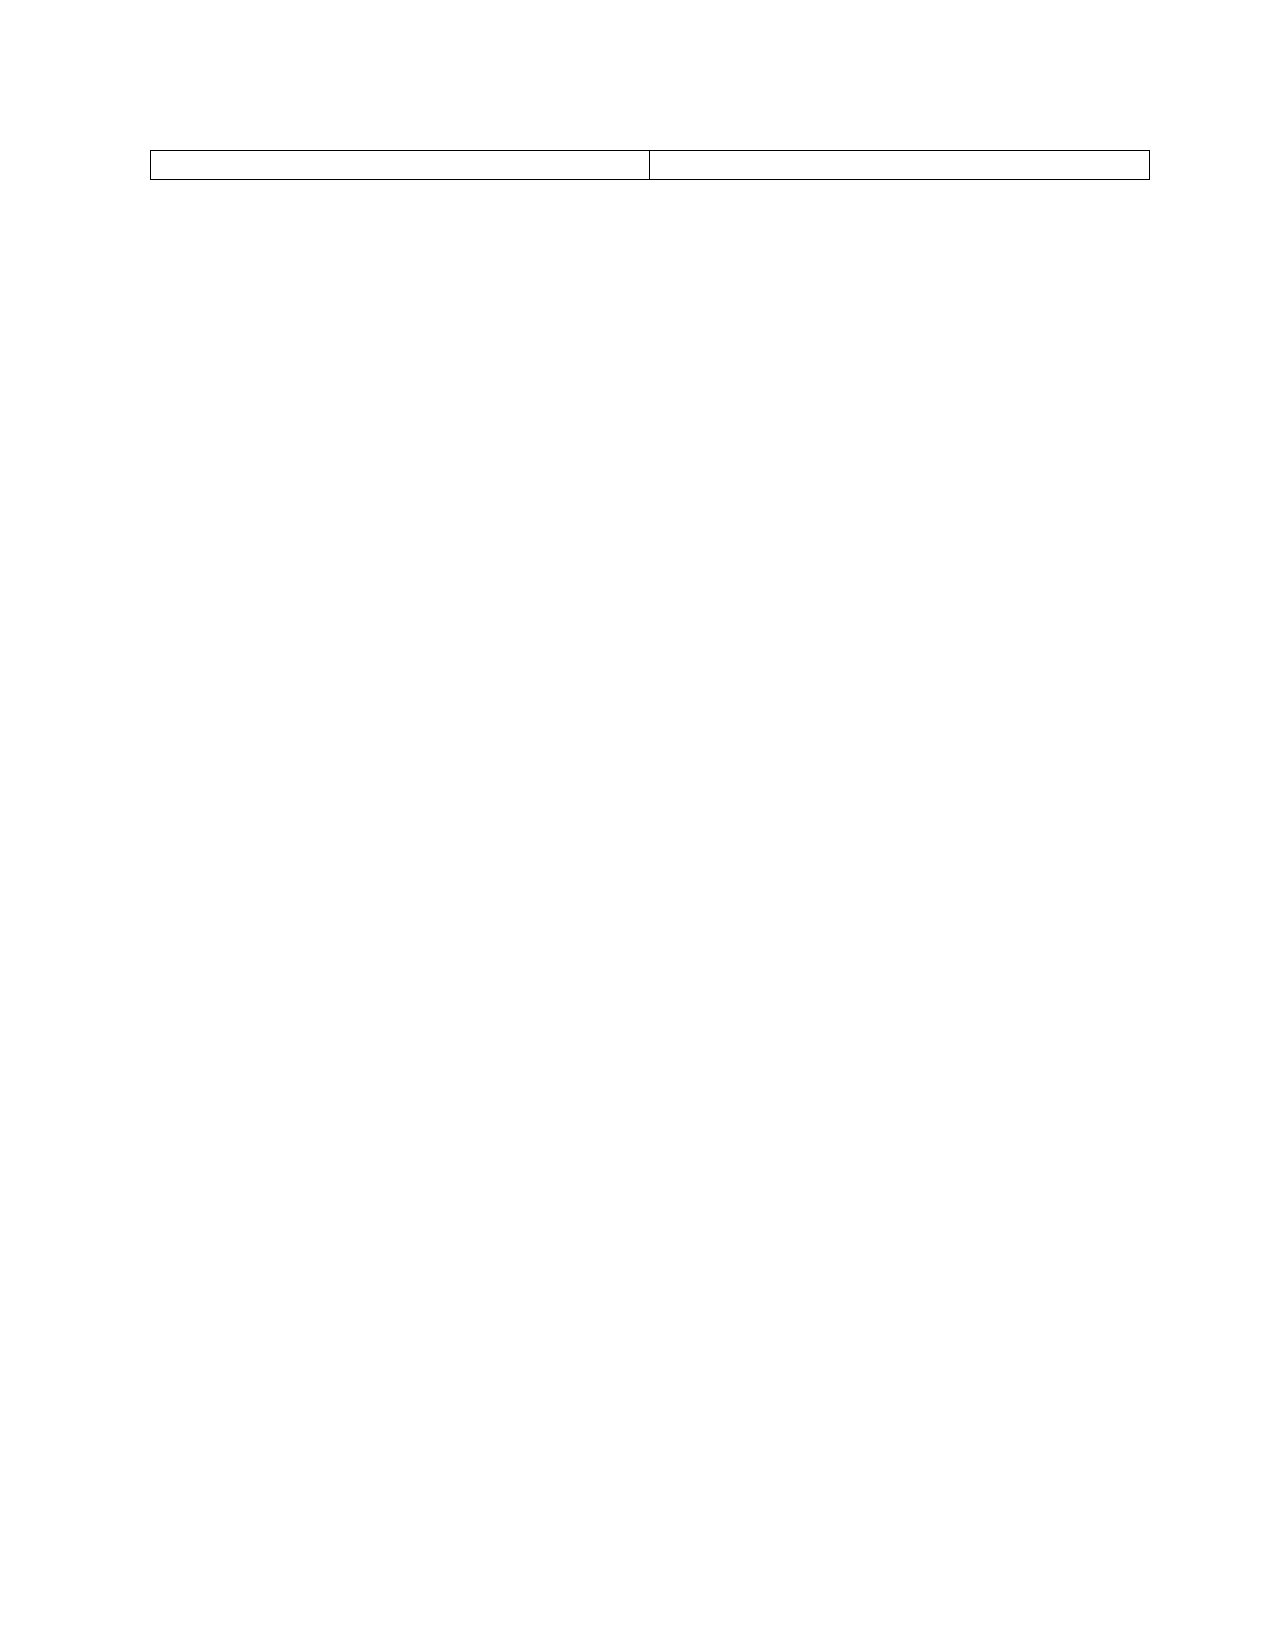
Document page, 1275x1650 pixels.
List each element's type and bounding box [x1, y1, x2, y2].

table_cell [151, 151, 649, 179]
table_cell [650, 151, 1149, 179]
